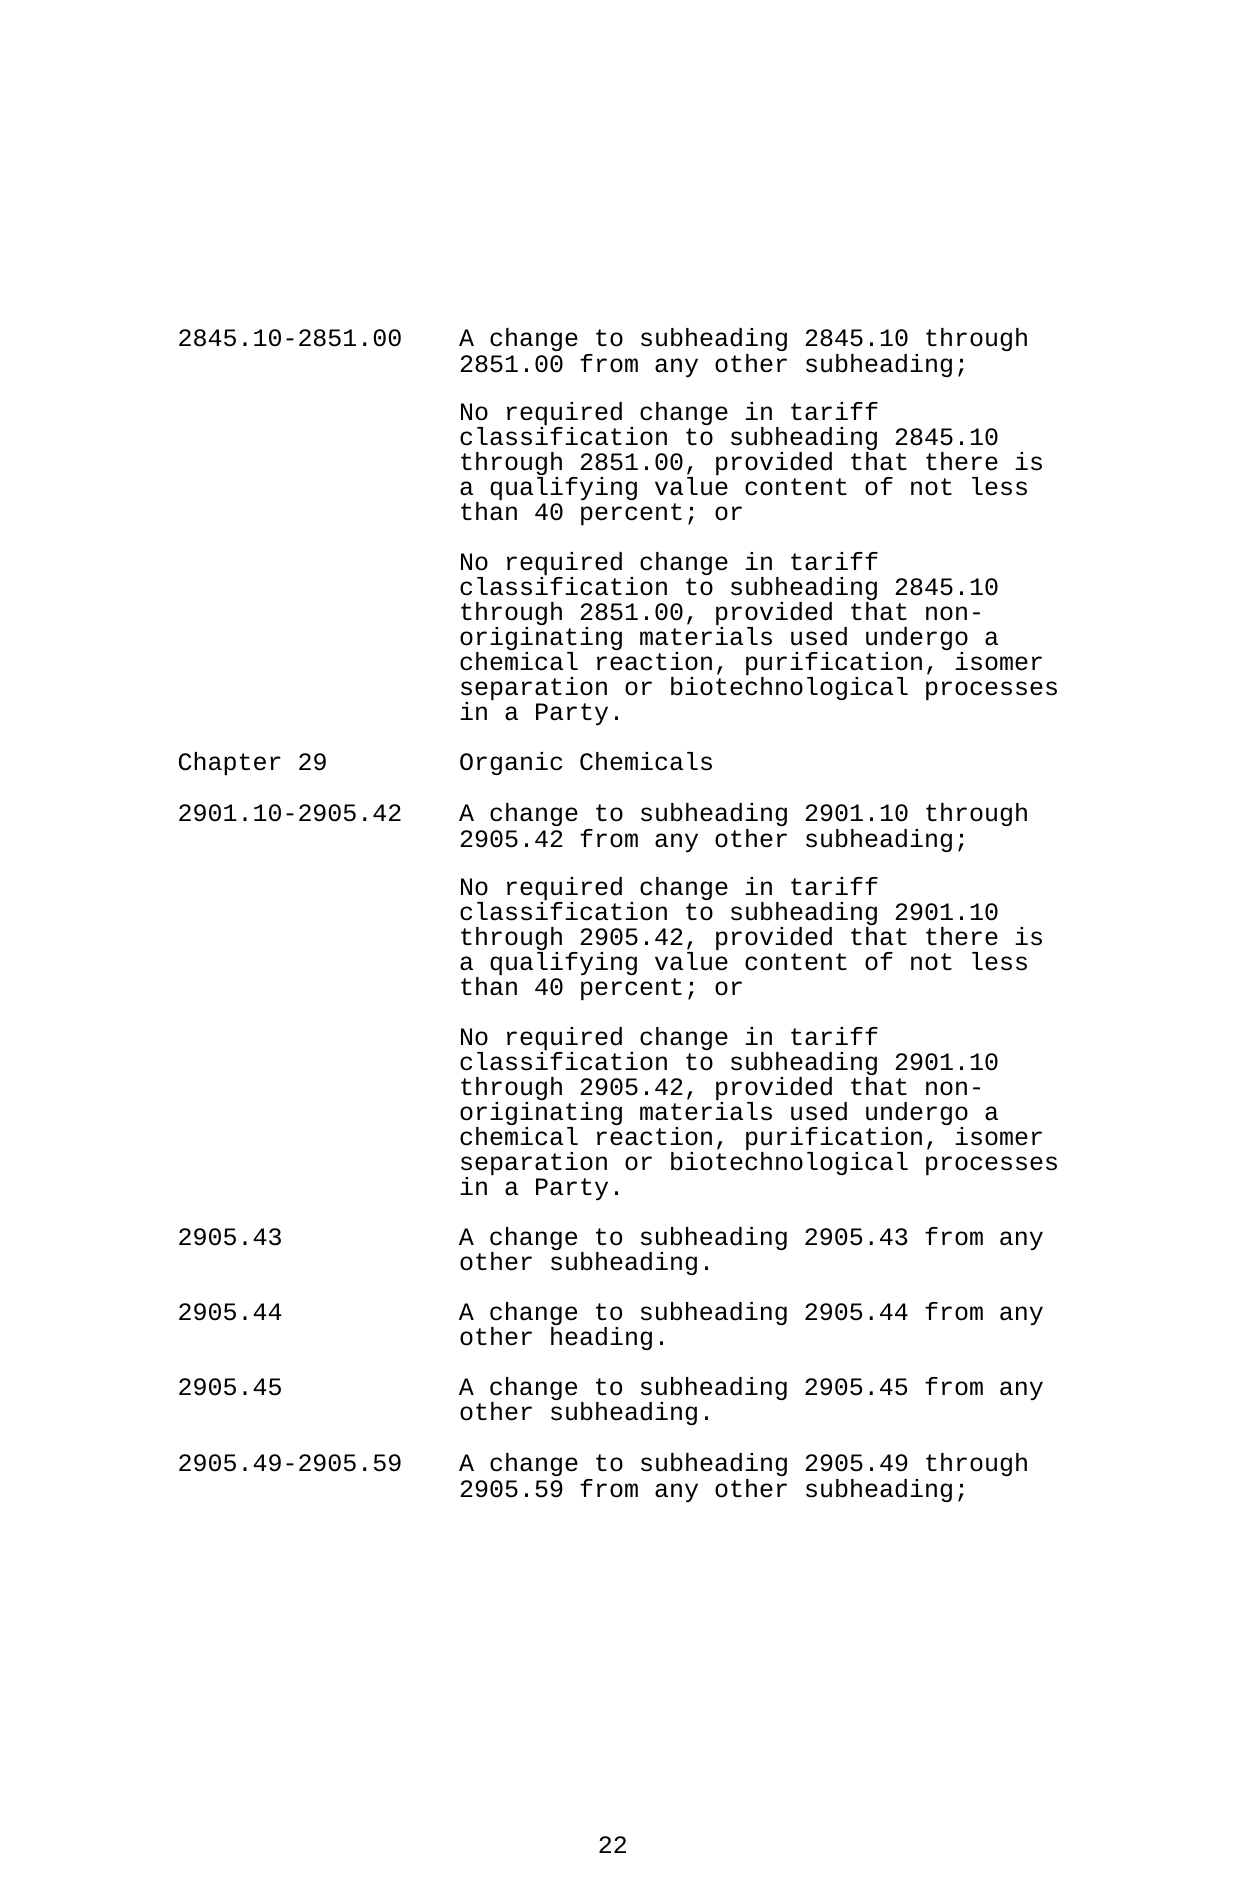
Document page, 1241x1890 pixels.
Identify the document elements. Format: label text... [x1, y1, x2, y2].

table_header A change to subheading other subheading. [371, 1225, 796, 1289]
table_cell 2905.45 [172, 1364, 371, 1428]
table_header 2905.43 [172, 1225, 371, 1289]
table_cell any [991, 1364, 1049, 1428]
text 2905.42 from any other subheading; [459, 826, 1071, 853]
text No required change in tariff classification to subheading 2901.10 through 2905.42, provided that non- originating materials used undergo a chemical reaction, purification, isomer separation or biotechnological processes in a Party. [459, 1026, 1062, 1201]
text No required change in tariff classification to subheading 2845.10 through 2851.00, provided that non- originating materials used undergo a chemical reaction, purification, isomer separation or biotechnological processes in a Party. [459, 551, 1062, 726]
table_cell from [916, 1289, 991, 1364]
table_cell from [916, 1364, 991, 1428]
table_header any [991, 1225, 1049, 1289]
table_cell A change to subheading other heading. [371, 1289, 796, 1364]
table_cell A change to subheading other subheading. [371, 1364, 796, 1428]
text No required change in tariff classification to subheading 2845.10 through 2851.00, provided that there is a qualifying value content of not less than 40 percent; or [459, 401, 1047, 526]
table_cell 2905.45 [796, 1364, 916, 1428]
table_cell 2905.44 [172, 1289, 371, 1364]
table_cell any [991, 1289, 1049, 1364]
table_cell 2905.44 [796, 1289, 916, 1364]
text 2851.00 from any other subheading; [459, 351, 1071, 378]
table_header from [916, 1225, 991, 1289]
text 2905.59 from any other subheading; [459, 1476, 1071, 1503]
text 2845.10-2851.00 A change to subheading 2845.10 through [177, 325, 1071, 351]
text Chapter 29 Organic Chemicals [177, 750, 1071, 778]
table_header 2905.43 [796, 1225, 916, 1289]
text 2901.10-2905.42 A change to subheading 2901.10 through [177, 800, 1071, 826]
text No required change in tariff classification to subheading 2901.10 through 2905.42, provided that there is a qualifying value content of not less than 40 percent; or [459, 876, 1047, 1001]
text 2905.49-2905.59 A change to subheading 2905.49 through [177, 1450, 1071, 1476]
